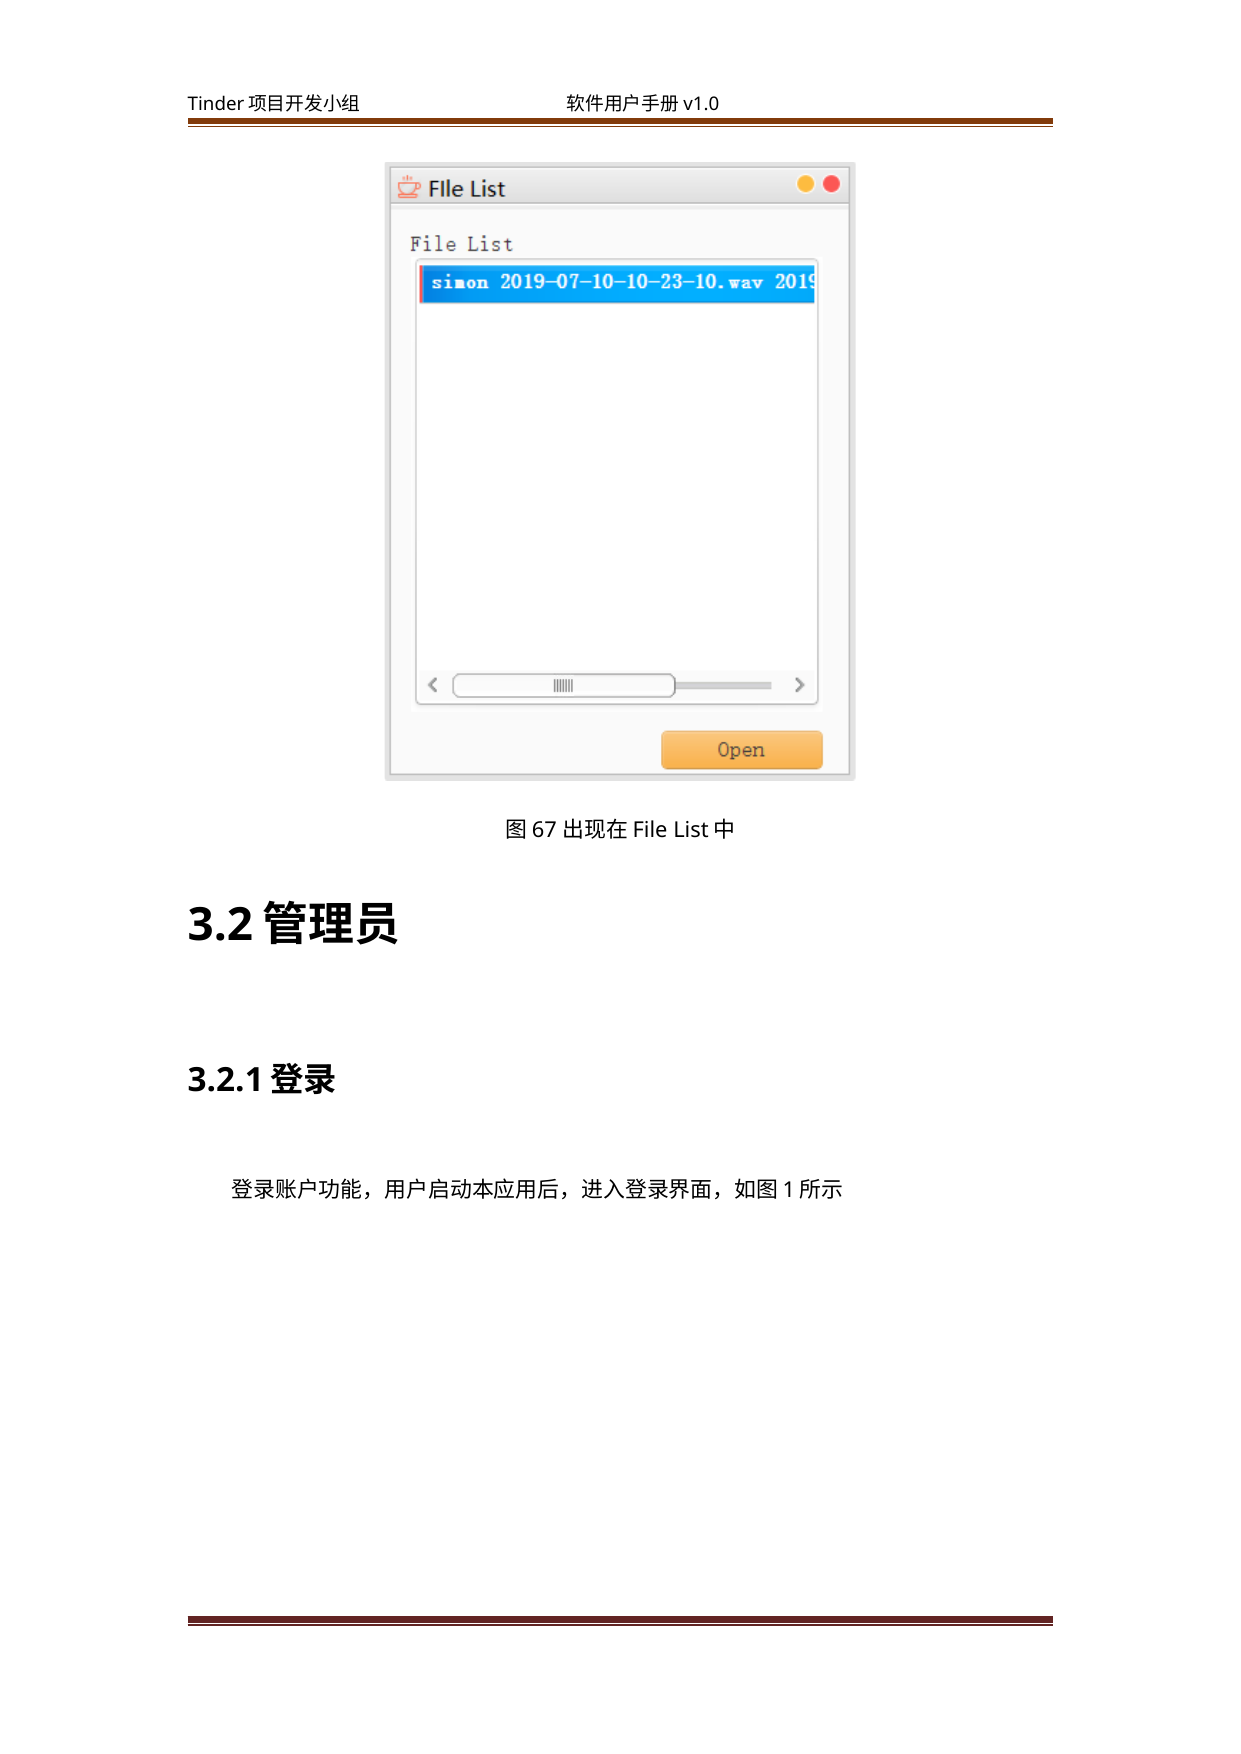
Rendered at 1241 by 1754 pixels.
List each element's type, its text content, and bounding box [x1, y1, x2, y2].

text 登录账户功能，用户启动本应用后，进入登录界面，如图1所示 [187, 1172, 1053, 1204]
subtitle 3.2.1登录 [187, 1045, 1053, 1110]
text 图67 出现在File List中 [187, 812, 1053, 844]
picture [384, 162, 856, 781]
subtitle 3.2管理员 [187, 872, 1053, 969]
